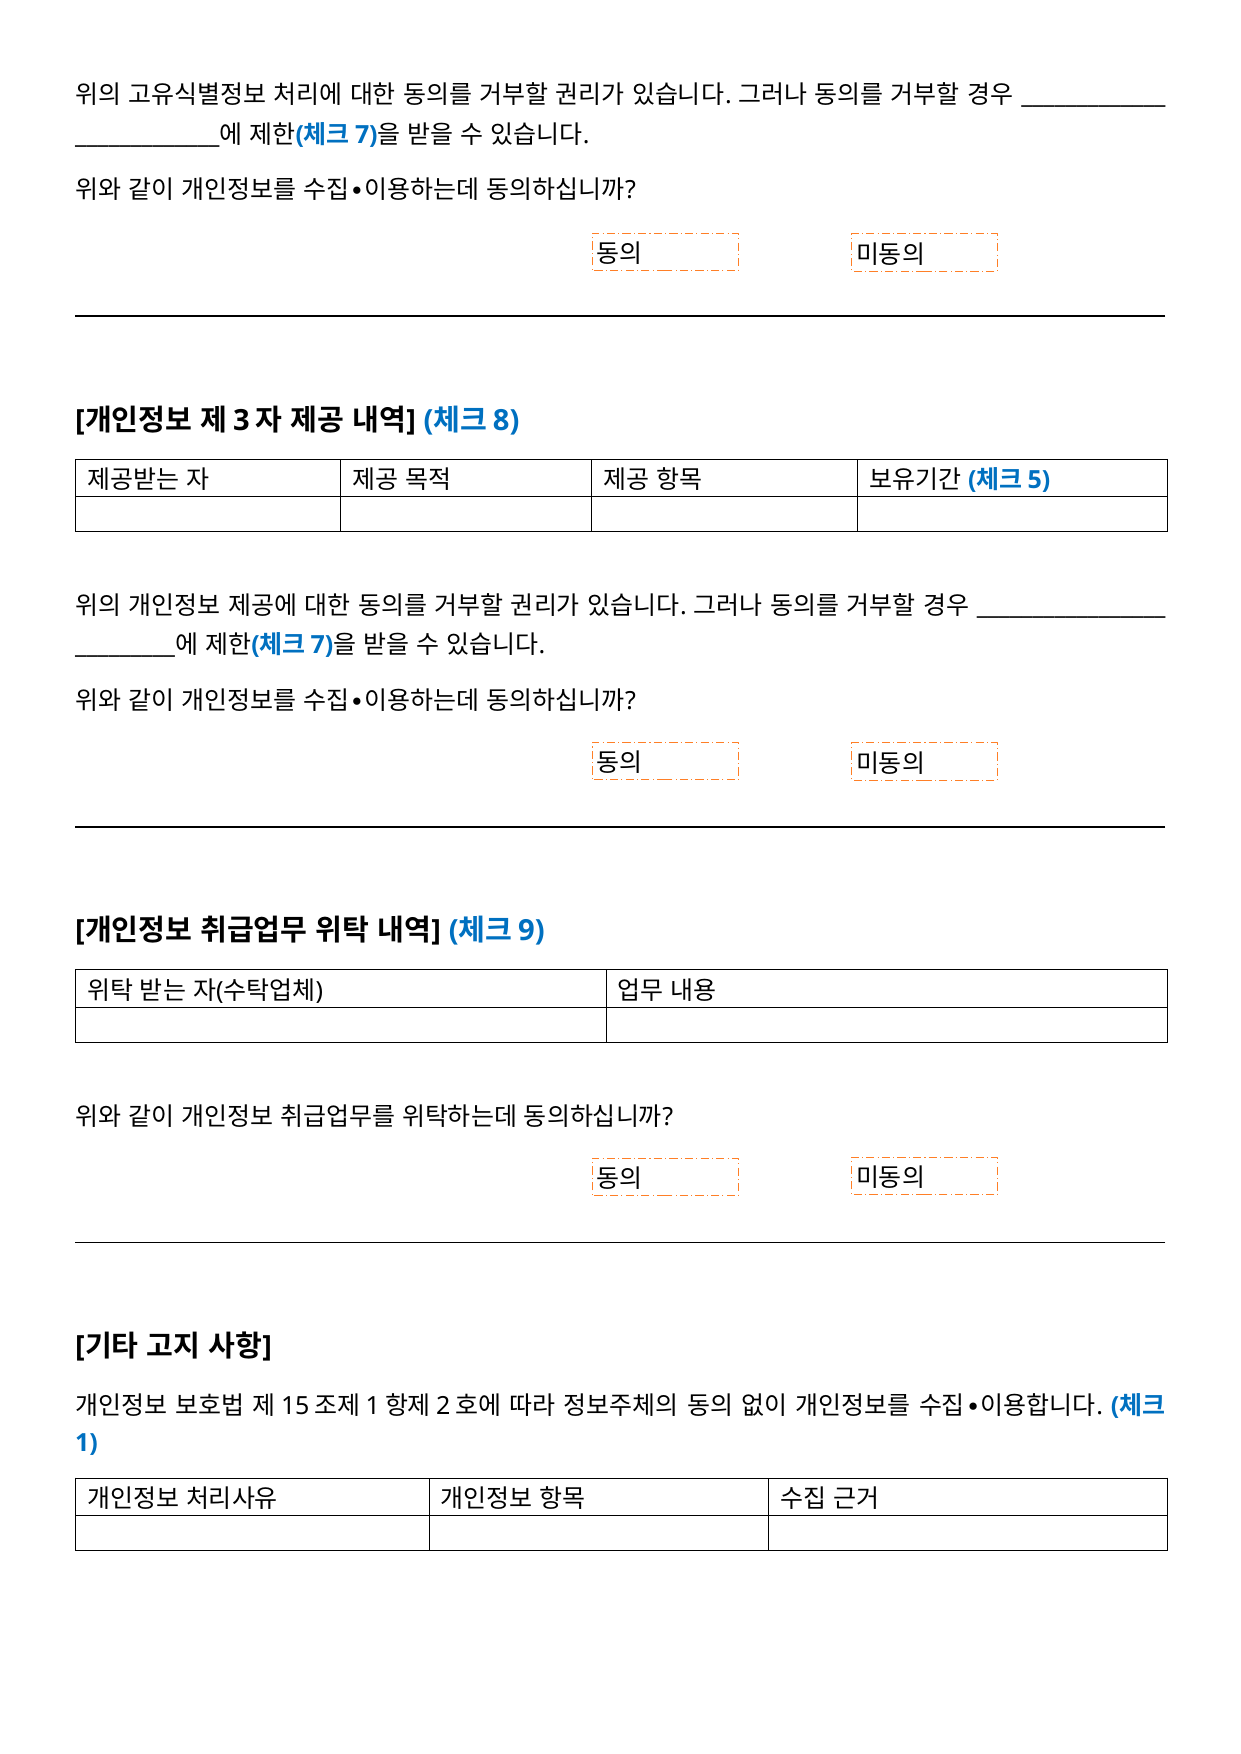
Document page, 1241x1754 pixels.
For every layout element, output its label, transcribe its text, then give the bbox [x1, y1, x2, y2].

text 위와 같이 개인정보 취급업무를 위탁하는데 동의하십니까? [75, 1096, 1165, 1132]
text 위의 개인정보 제공에 대한 동의를 거부할 권리가 있습니다. 그러나 동의를 거부할 경우 __________________________에 제한(체크7)을 받을 수 있습니다. [75, 586, 1165, 661]
table_cell [769, 1516, 1167, 1550]
text 위와 같이 개인정보를 수집∙이용하는데 동의하십니까? [75, 170, 1165, 206]
table_header 제공 항목 [592, 460, 857, 496]
table_cell [76, 1516, 429, 1550]
table_header 위탁 받는 자(수탁업체) [76, 970, 606, 1007]
text [개인정보 제3자 제공 내역] (체크8) [75, 396, 1165, 439]
table_header 개인정보 항목 [430, 1479, 768, 1515]
table_header 개인정보 처리사유 [76, 1479, 429, 1515]
table_header 보유기간 (체크5) [858, 460, 1167, 496]
table_cell [76, 1008, 606, 1042]
text [기타 고지 사항] [75, 1323, 1165, 1365]
text 개인정보 보호법 제15조제1항제2호에 따라 정보주체의 동의 없이 개인정보를 수집∙이용합니다. (체크1) [75, 1385, 1165, 1458]
text 위와 같이 개인정보를 수집∙이용하는데 동의하십니까? [75, 680, 1165, 717]
table_cell [592, 497, 857, 531]
table_header 제공 목적 [341, 460, 591, 496]
table_cell [341, 497, 591, 531]
table_header 업무 내용 [607, 970, 1167, 1007]
text 위의 고유식별정보 처리에 대한 동의를 거부할 권리가 있습니다. 그러나 동의를 거부할 경우 __________________________에 제한(체크7)을 받을 수 있습니다. [75, 75, 1165, 150]
table_header 수집 근거 [769, 1479, 1167, 1515]
table_cell [430, 1516, 768, 1550]
table_cell [858, 497, 1167, 531]
text [개인정보 취급업무 위탁 내역] (체크9) [75, 907, 1165, 949]
table_header 제공받는 자 [76, 460, 340, 496]
table_cell [76, 497, 340, 531]
table_cell [607, 1008, 1167, 1042]
